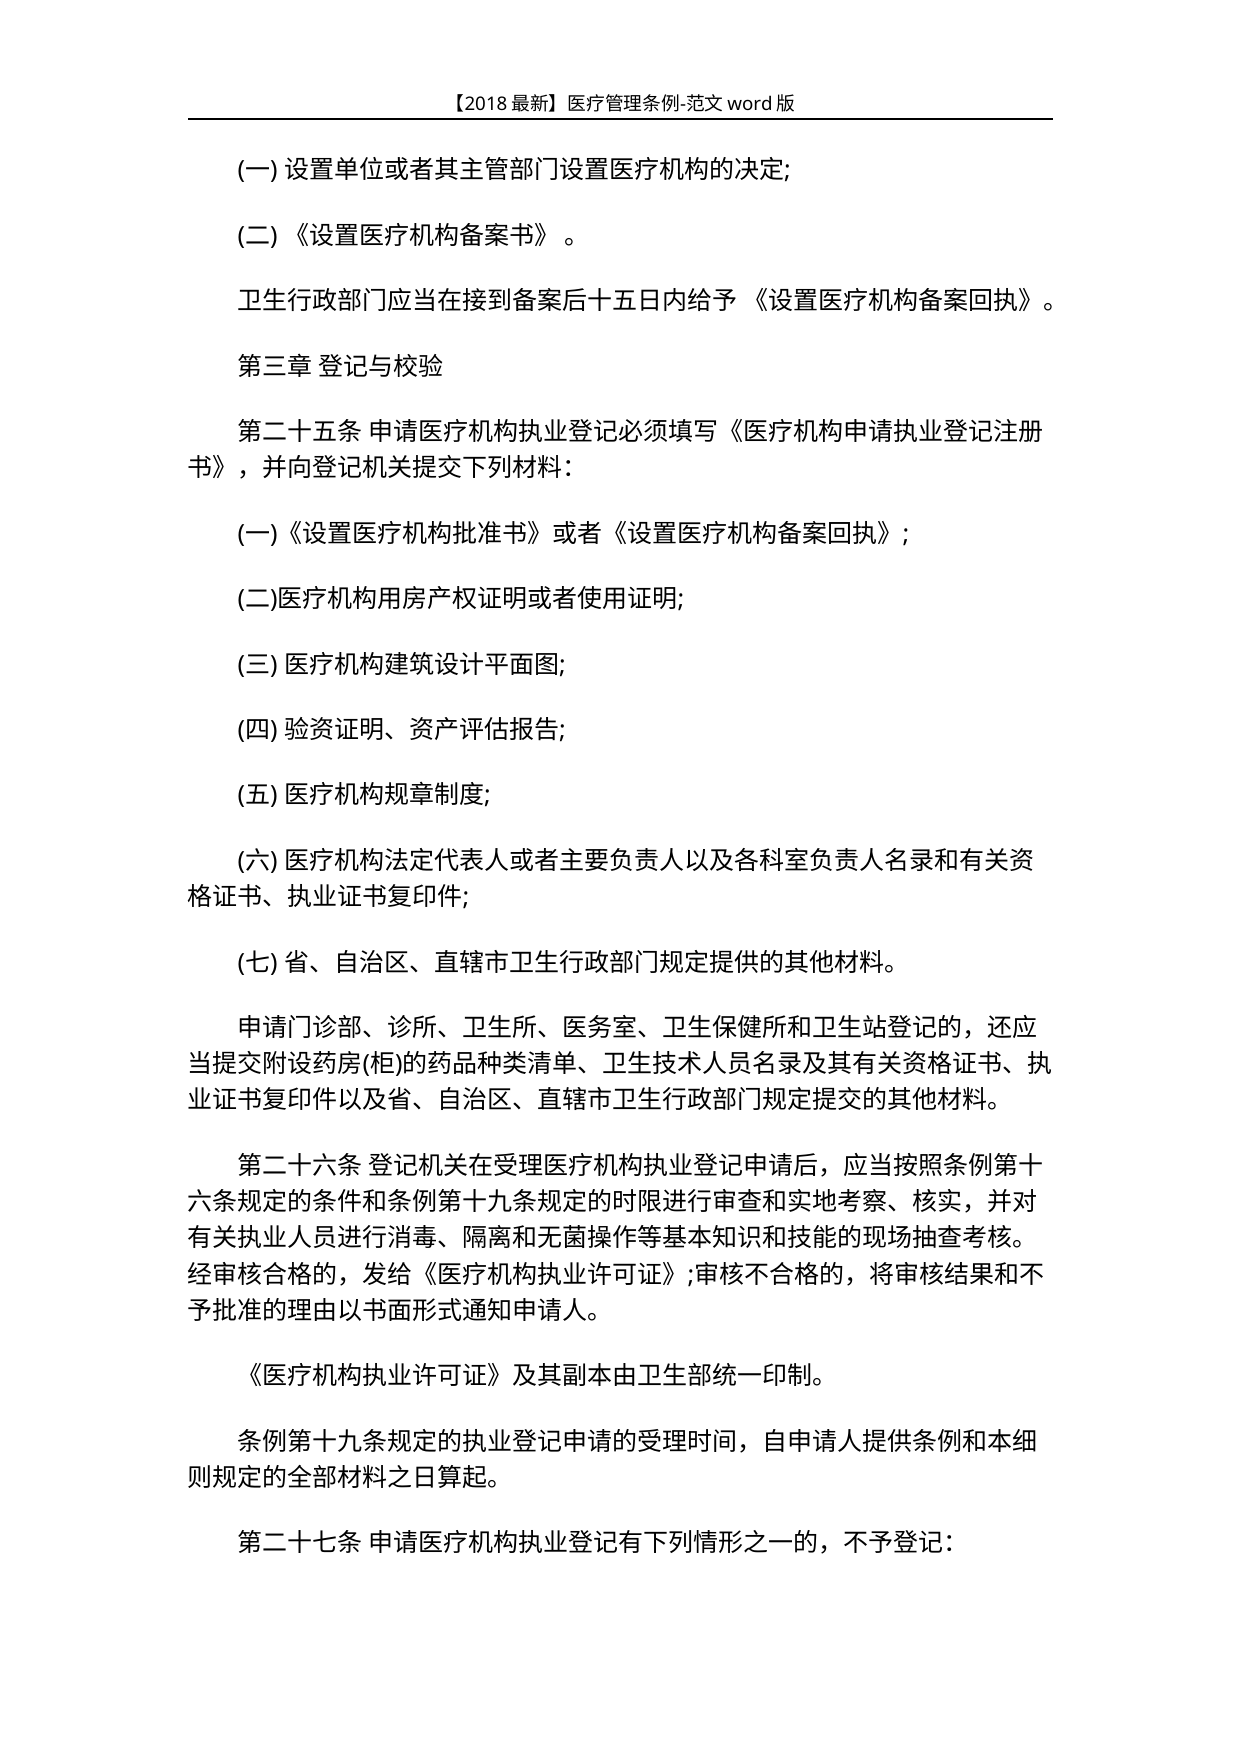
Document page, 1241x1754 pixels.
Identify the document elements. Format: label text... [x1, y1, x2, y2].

text 第二十七条 申请医疗机构执业登记有下列情形之一的，不予登记： [187, 1523, 1053, 1559]
text 第三章 登记与校验 [187, 346, 1053, 382]
text (二) 《设置医疗机构备案书》 。 [187, 215, 1053, 252]
text (五) 医疗机构规章制度; [187, 775, 1053, 811]
text 《医疗机构执业许可证》及其副本由卫生部统一印制。 [187, 1356, 1053, 1392]
text 卫生行政部门应当在接到备案后十五日内给予 《设置医疗机构备案回执》。 [187, 281, 1053, 317]
text 第二十五条 申请医疗机构执业登记必须填写《医疗机构申请执业登记注册书》，并向登记机关提交下列材料： [187, 412, 1053, 484]
text (二)医疗机构用房产权证明或者使用证明; [187, 579, 1053, 615]
text 申请门诊部、诊所、卫生所、医务室、卫生保健所和卫生站登记的，还应当提交附设药房(柜)的药品种类清单、卫生技术人员名录及其有关资格证书、执业证书复印件以及省、自治区、直辖市卫生行政部门规定提交的其他材料。 [187, 1007, 1053, 1116]
text (七) 省、自治区、直辖市卫生行政部门规定提供的其他材料。 [187, 942, 1053, 978]
text (六) 医疗机构法定代表人或者主要负责人以及各科室负责人名录和有关资格证书、执业证书复印件; [187, 840, 1053, 913]
text (一) 设置单位或者其主管部门设置医疗机构的决定; [187, 150, 1053, 186]
text 第二十六条 登记机关在受理医疗机构执业登记申请后，应当按照条例第十六条规定的条件和条例第十九条规定的时限进行审查和实地考察、核实，并对有关执业人员进行消毒、隔离和无菌操作等基本知识和技能的现场抽查考核。经审核合格的，发给《医疗机构执业许可证》;审核不合格的，将审核结果和不予批准的理由以书面形式通知申请人。 [187, 1145, 1053, 1327]
text (三) 医疗机构建筑设计平面图; [187, 644, 1053, 680]
text 条例第十九条规定的执业登记申请的受理时间，自申请人提供条例和本细则规定的全部材料之日算起。 [187, 1421, 1053, 1494]
text (一)《设置医疗机构批准书》或者《设置医疗机构备案回执》; [187, 513, 1053, 549]
text (四) 验资证明、资产评估报告; [187, 709, 1053, 746]
